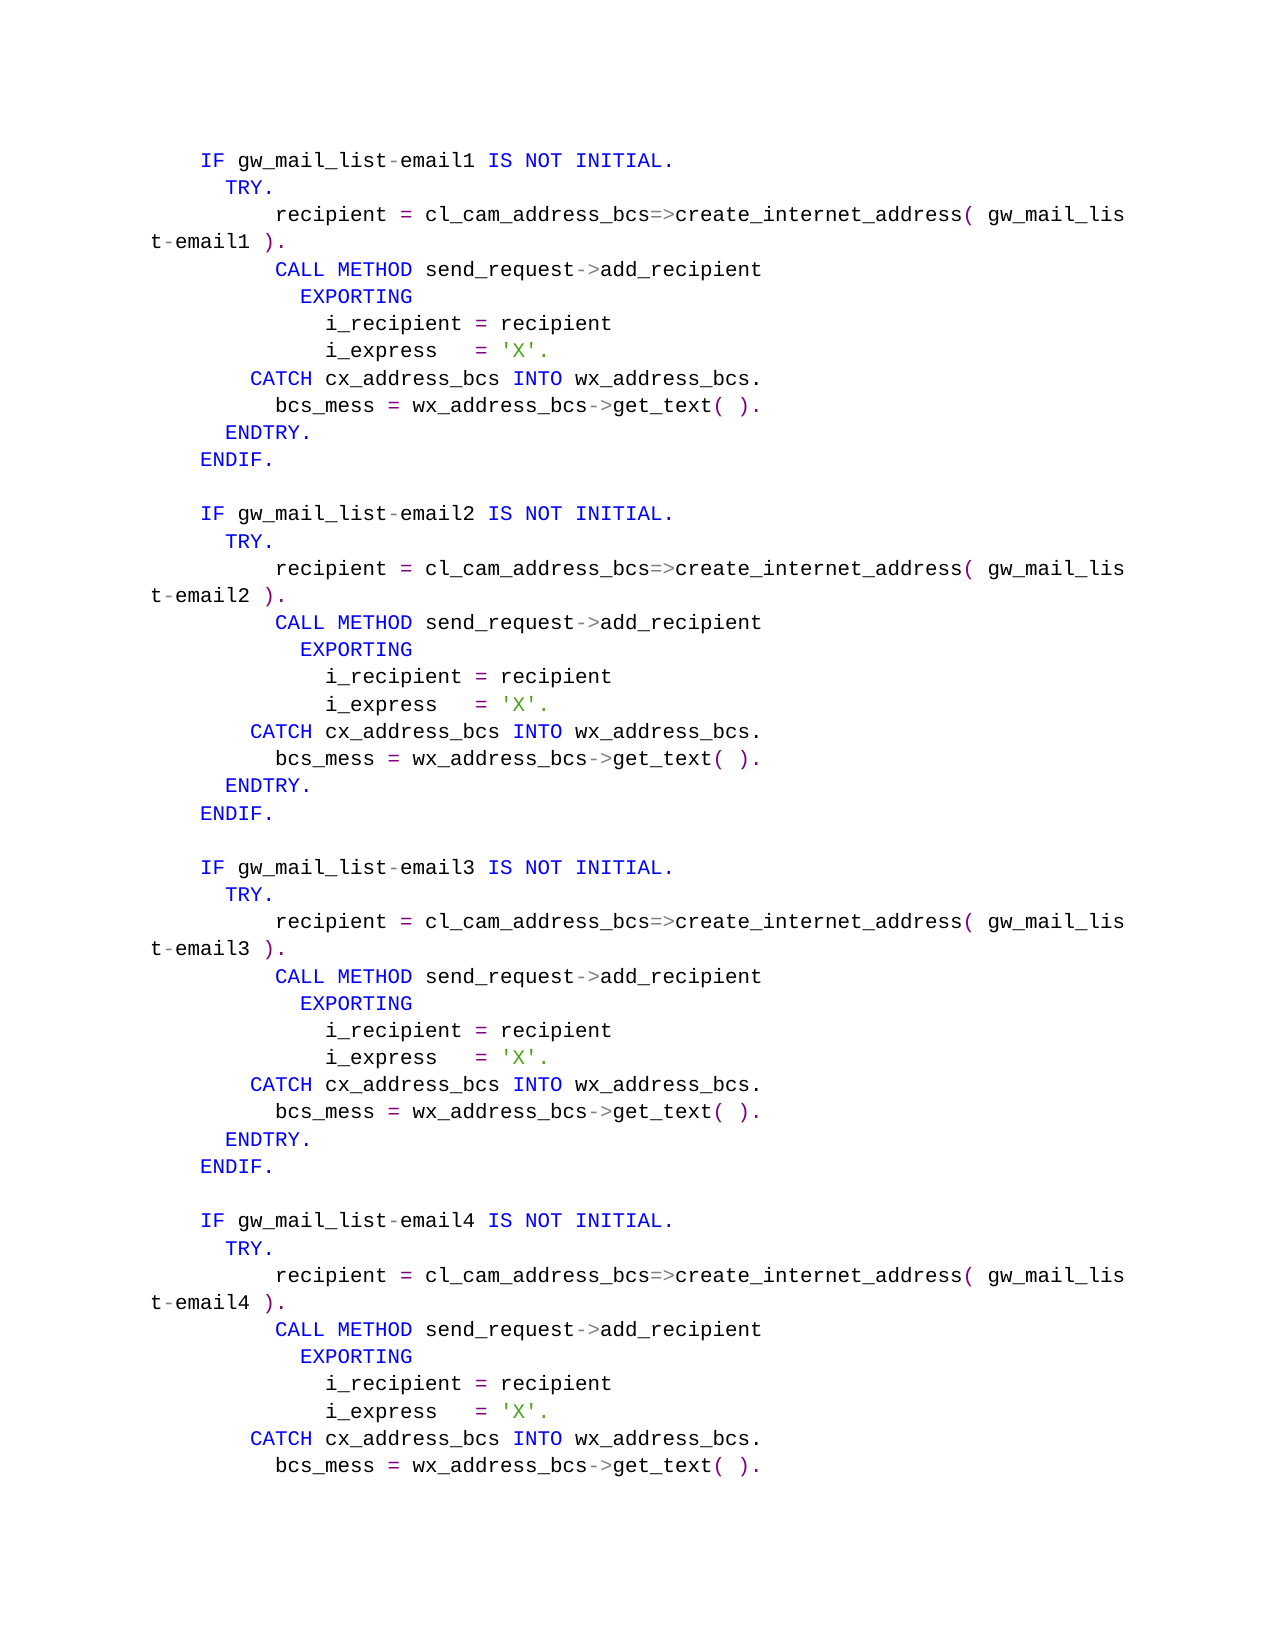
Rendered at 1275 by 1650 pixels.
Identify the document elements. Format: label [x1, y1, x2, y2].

text [150, 150, 1125, 1479]
